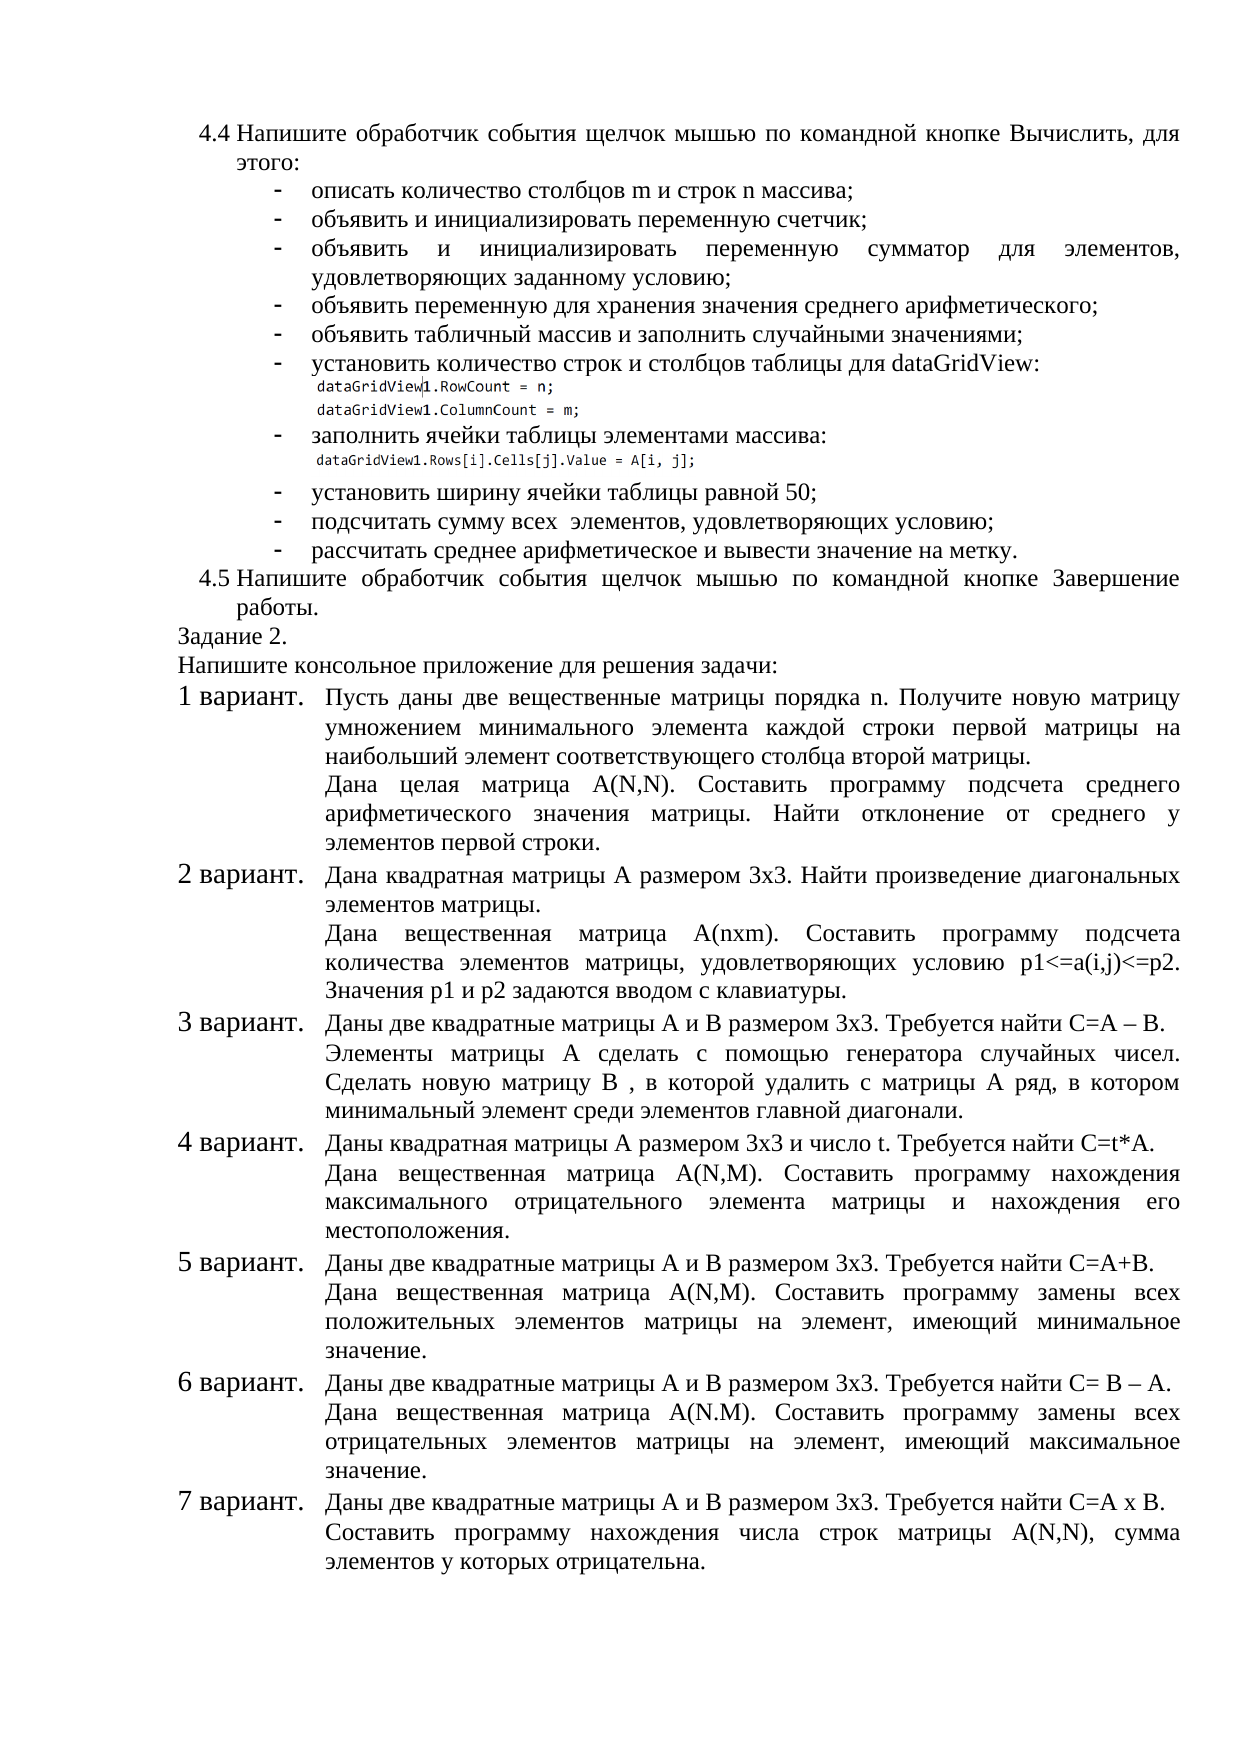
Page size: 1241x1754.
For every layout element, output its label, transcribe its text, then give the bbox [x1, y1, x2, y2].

picture [311, 376, 595, 420]
list Даны две квадратные матрицы А и В размером 3х3. Требуется найти С=А – В. [177, 1004, 1181, 1038]
picture [311, 448, 697, 477]
list Дана вещественная матрица А(N.M). Составить программу замены всех отрицательных элементов матрицы на элемент, имеющий максимальное значение. [325, 1397, 1181, 1483]
list описать количество столбцов m и строк n массива; [274, 176, 1181, 204]
list заполнить ячейки таблицы элементами массива: [274, 420, 1181, 448]
list объявить и инициализировать переменную счетчик; [274, 204, 1181, 233]
text Задание 2. [177, 621, 1181, 650]
list Даны две квадратные матрицы А и В размером 3х3. Требуется найти С= В – А. [177, 1364, 1181, 1397]
list рассчитать среднее арифметическое и вывести значение на метку. [274, 535, 1181, 563]
list объявить и инициализировать переменную сумматор для элементов, удовлетворяющих заданному условию; [274, 233, 1181, 291]
list Дана вещественная матрица А(nxm). Составить программу подсчета количества элементов матрицы, удовлетворяющих условию р1<=a(i,j)<=p2. Значения р1 и р2 задаются вводом с клавиатуры. [325, 918, 1181, 1004]
text Напишите консольное приложение для решения задачи: [177, 650, 1181, 678]
list Дана вещественная матрица А(N,M). Составить программу нахождения максимального отрицательного элемента матрицы и нахождения его местоположения. [325, 1158, 1181, 1244]
list объявить переменную для хранения значения среднего арифметического; [274, 291, 1181, 319]
list Даны две квадратные матрицы А и В размером 3х3. Требуется найти С=А х В. [177, 1483, 1181, 1517]
list Дана целая матрица А(N,N). Составить программу подсчета среднего арифметического значения матрицы. Найти отклонение от среднего у элементов первой строки. [325, 769, 1181, 856]
list Составить программу нахождения числа строк матрицы А(N,N), сумма элементов у которых отрицательна. [325, 1517, 1181, 1574]
list объявить табличный массив и заполнить случайными значениями; [274, 319, 1181, 348]
list Напишите обработчик события щелчок мышью по командной кнопке Вычислить, для этого: [199, 118, 1181, 176]
list установить ширину ячейки таблицы равной 50; [274, 477, 1181, 506]
list Дана квадратная матрицы А размером 3х3. Найти произведение диагональных элементов матрицы. [177, 856, 1181, 918]
list Пусть даны две вещественные матрицы порядка n. Получите новую матрицу умножением минимального элемента каждой строки первой матрицы на наибольший элемент соответствующего столбца второй матрицы. [177, 678, 1181, 769]
list Даны две квадратные матрицы А и В размером 3х3. Требуется найти С=А+В. [177, 1244, 1181, 1277]
list Дана вещественная матрица А(N,M). Составить программу замены всех положительных элементов матрицы на элемент, имеющий минимальное значение. [325, 1277, 1181, 1364]
list Даны квадратная матрицы А размером 3х3 и число t. Требуется найти С=t*А. [177, 1124, 1181, 1158]
list Напишите обработчик события щелчок мышью по командной кнопке Завершение работы. [199, 563, 1181, 621]
list Элементы матрицы A сделать с помощью генератора случайных чисел. Сделать новую матрицу B , в которой удалить с матрицы А ряд, в котором минимальный элемент среди элементов главной диагонали. [325, 1038, 1181, 1124]
list установить количество строк и столбцов таблицы для dataGridView: [274, 348, 1181, 377]
list подсчитать сумму всех элементов, удовлетворяющих условию; [274, 506, 1181, 535]
